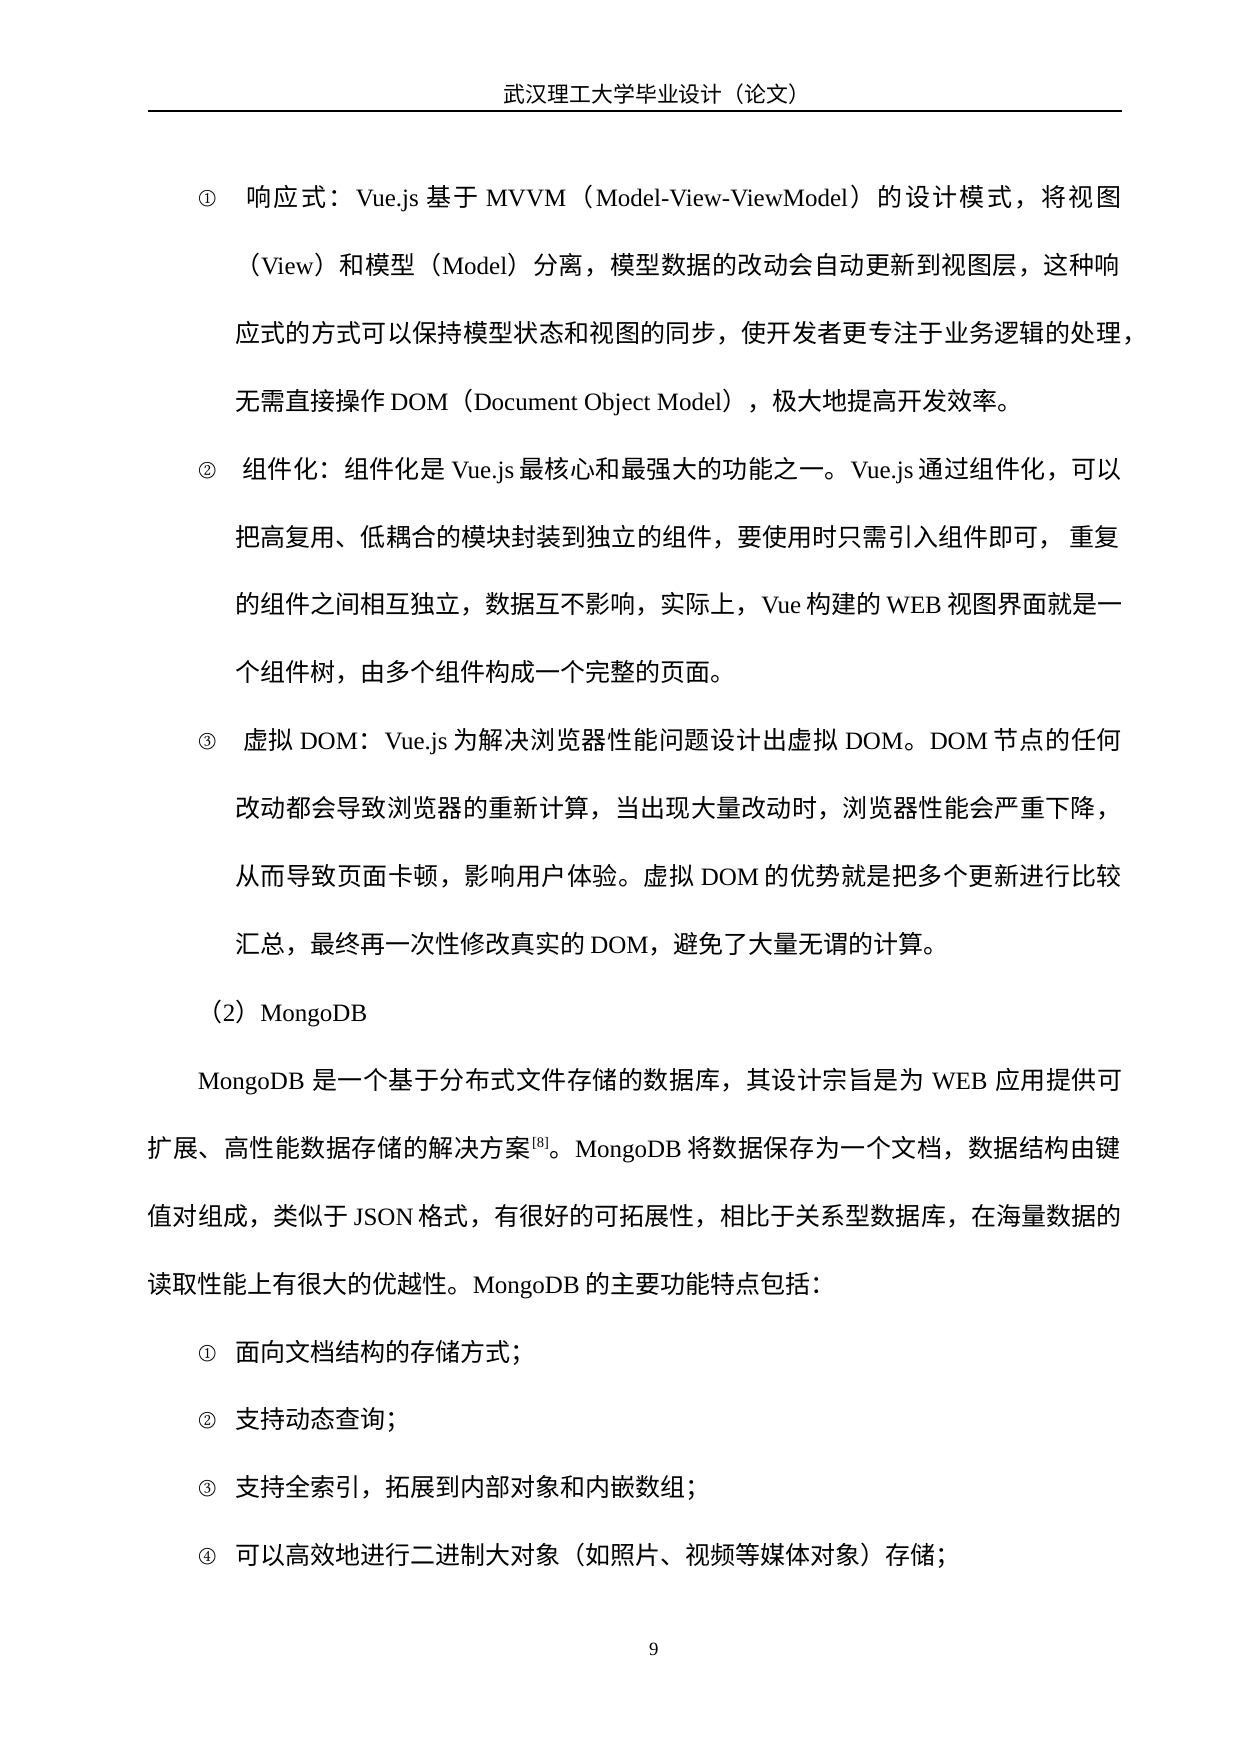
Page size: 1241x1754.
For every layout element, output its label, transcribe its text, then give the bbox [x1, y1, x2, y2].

list 响应式：Vue.js基于MVVM（Model-View-ViewModel）的设计模式，将视图（View）和模型（Model）分离，模型数据的改动会自动更新到视图层，这种响应式的方式可以保持模型状态和视图的同步，使开发者更专注于业务逻辑的处理，无需直接操作DOM（Document Object Model），极大地提高开发效率。 [198, 162, 1122, 433]
text （2）MongoDB [148, 977, 1122, 1044]
list 组件化：组件化是Vue.js最核心和最强大的功能之一。Vue.js通过组件化，可以把高复用、低耦合的模块封装到独立的组件，要使用时只需引入组件即可， 重复的组件之间相互独立，数据互不影响，实际上，Vue构建的WEB视图界面就是一个组件树，由多个组件构成一个完整的页面。 [198, 433, 1122, 705]
list 面向文档结构的存储方式； [198, 1316, 1122, 1384]
list 支持全索引，拓展到内部对象和内嵌数组； [198, 1452, 1122, 1520]
text MongoDB 是一个基于分布式文件存储的数据库，其设计宗旨是为 WEB 应用提供可扩展、高性能数据存储的解决方案[8]。MongoDB将数据保存为一个文档，数据结构由键值对组成，类似于JSON格式，有很好的可拓展性，相比于关系型数据库，在海量数据的读取性能上有很大的优越性。MongoDB的主要功能特点包括： [148, 1044, 1122, 1316]
list 虚拟DOM：Vue.js为解决浏览器性能问题设计出虚拟DOM。DOM节点的任何改动都会导致浏览器的重新计算，当出现大量改动时，浏览器性能会严重下降，从而导致页面卡顿，影响用户体验。虚拟DOM的优势就是把多个更新进行比较汇总，最终再一次性修改真实的DOM，避免了大量无谓的计算。 [198, 705, 1122, 977]
list 可以高效地进行二进制大对象（如照片、视频等媒体对象）存储； [198, 1520, 1122, 1588]
list 支持动态查询； [198, 1384, 1122, 1452]
